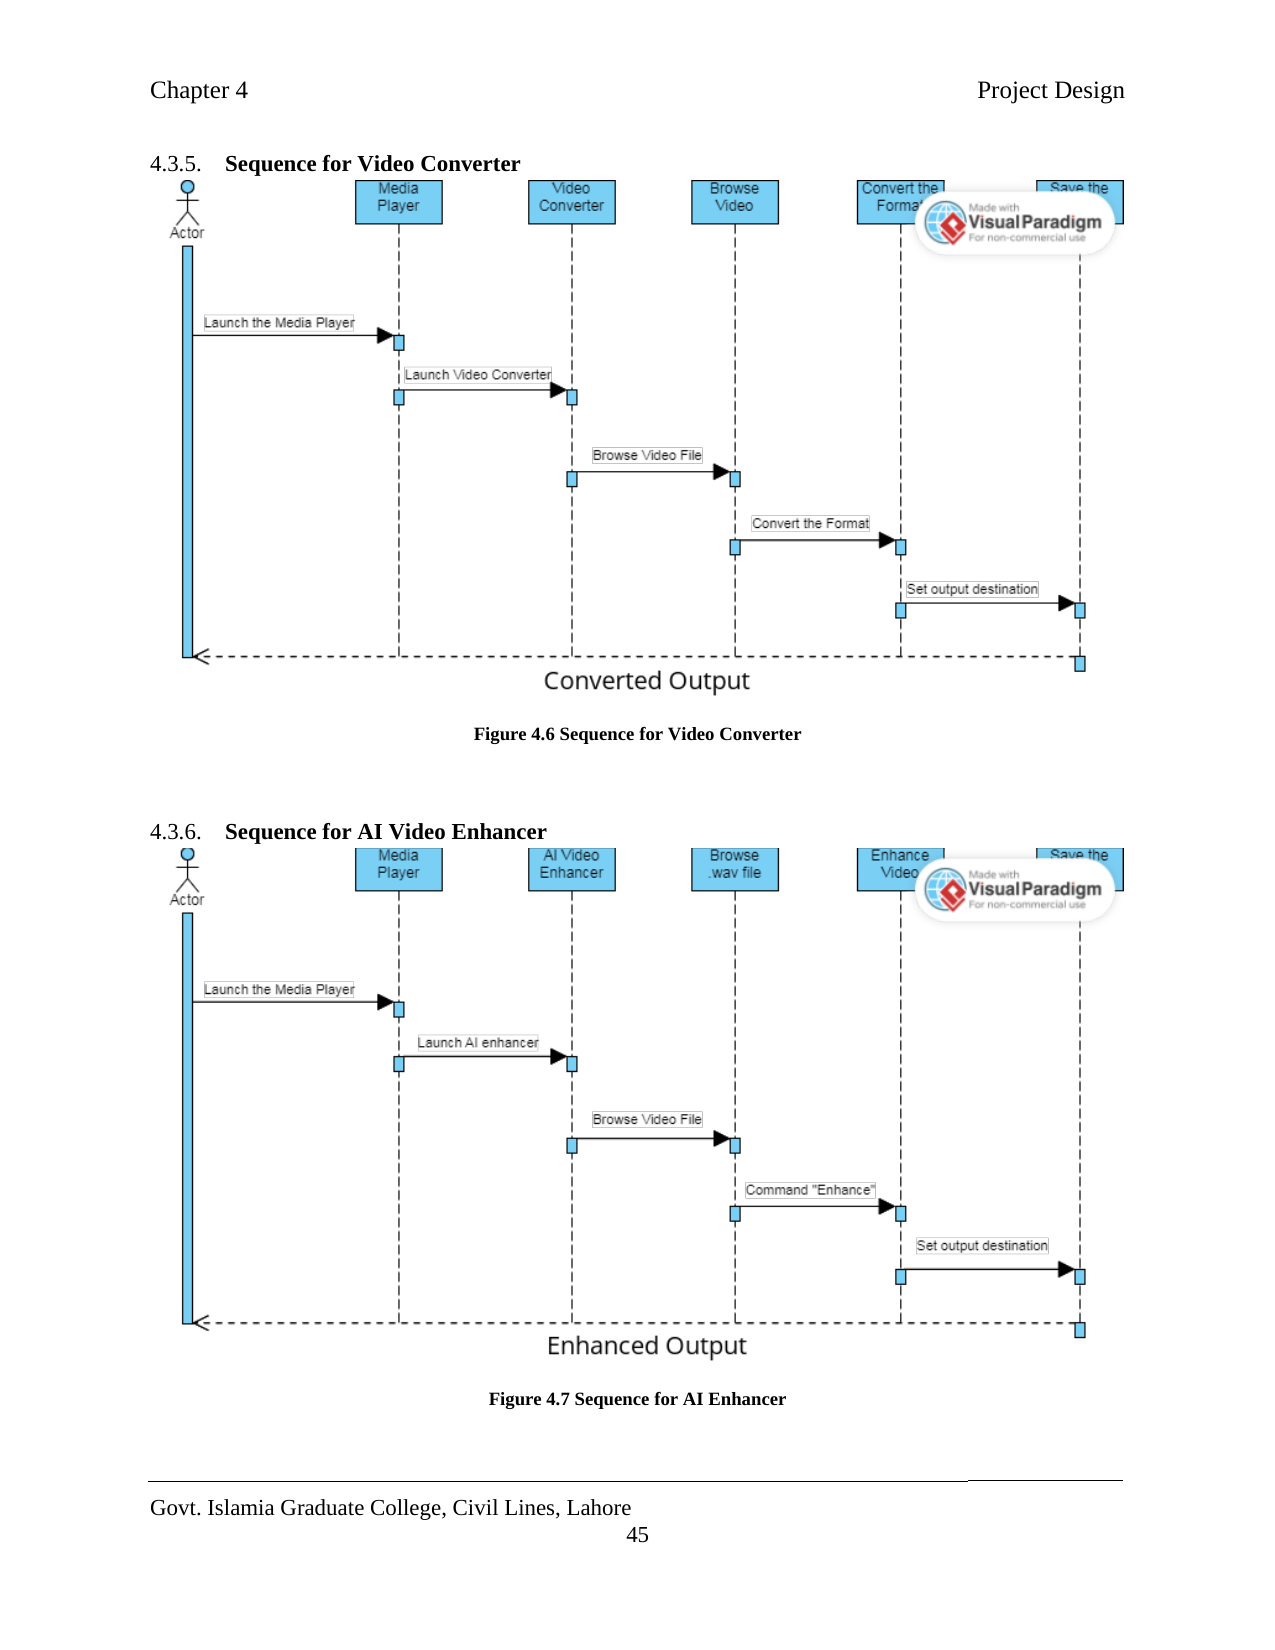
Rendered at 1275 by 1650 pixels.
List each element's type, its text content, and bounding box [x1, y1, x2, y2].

picture [150, 180, 1124, 698]
picture [150, 848, 1124, 1363]
subtitle Sequence for Video Converter [150, 150, 1125, 176]
text Figure 4.6 Sequence for Video Converter [150, 722, 1125, 744]
subtitle Sequence for AI Video Enhancer [150, 818, 1125, 844]
text Figure 4.7 Sequence for AI Enhancer [150, 1388, 1125, 1409]
